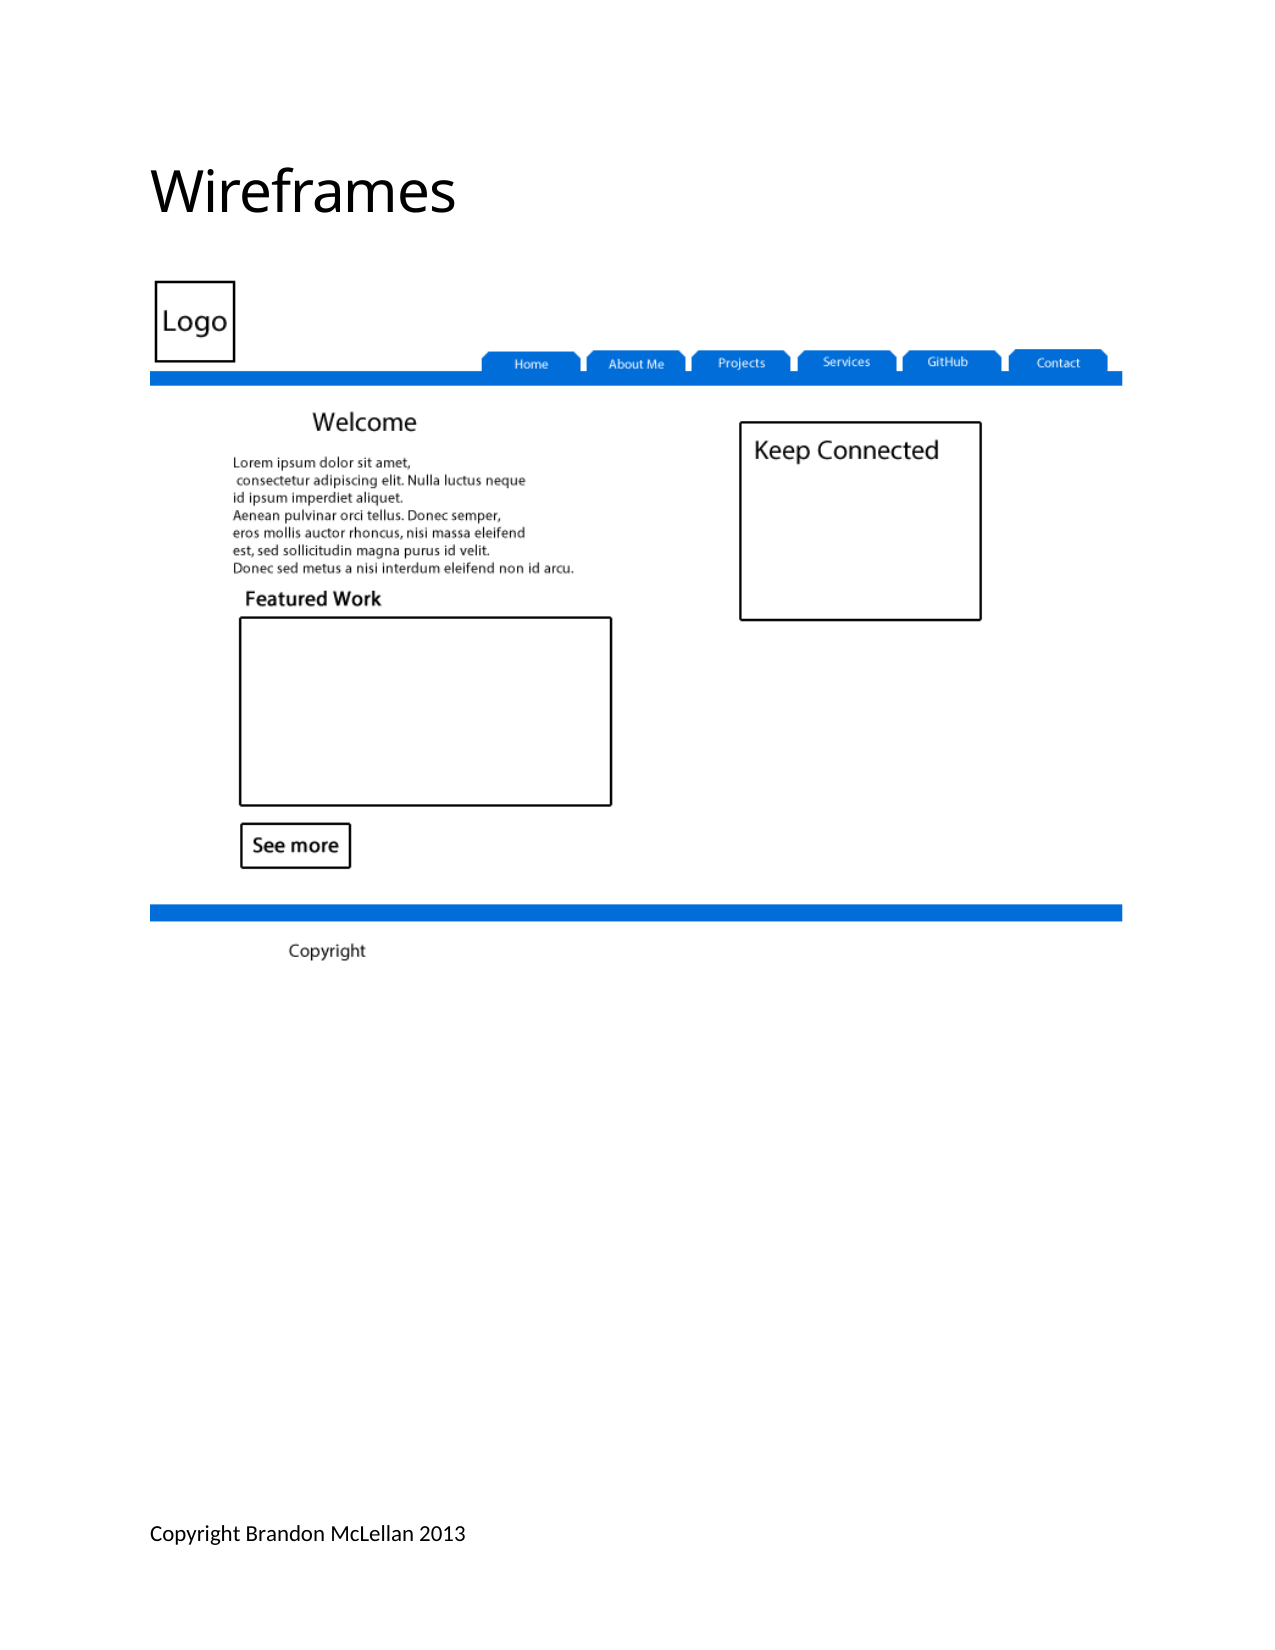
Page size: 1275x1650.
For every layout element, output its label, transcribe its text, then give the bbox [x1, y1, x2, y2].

title Wireframes [150, 150, 1125, 229]
picture [150, 276, 1125, 1057]
